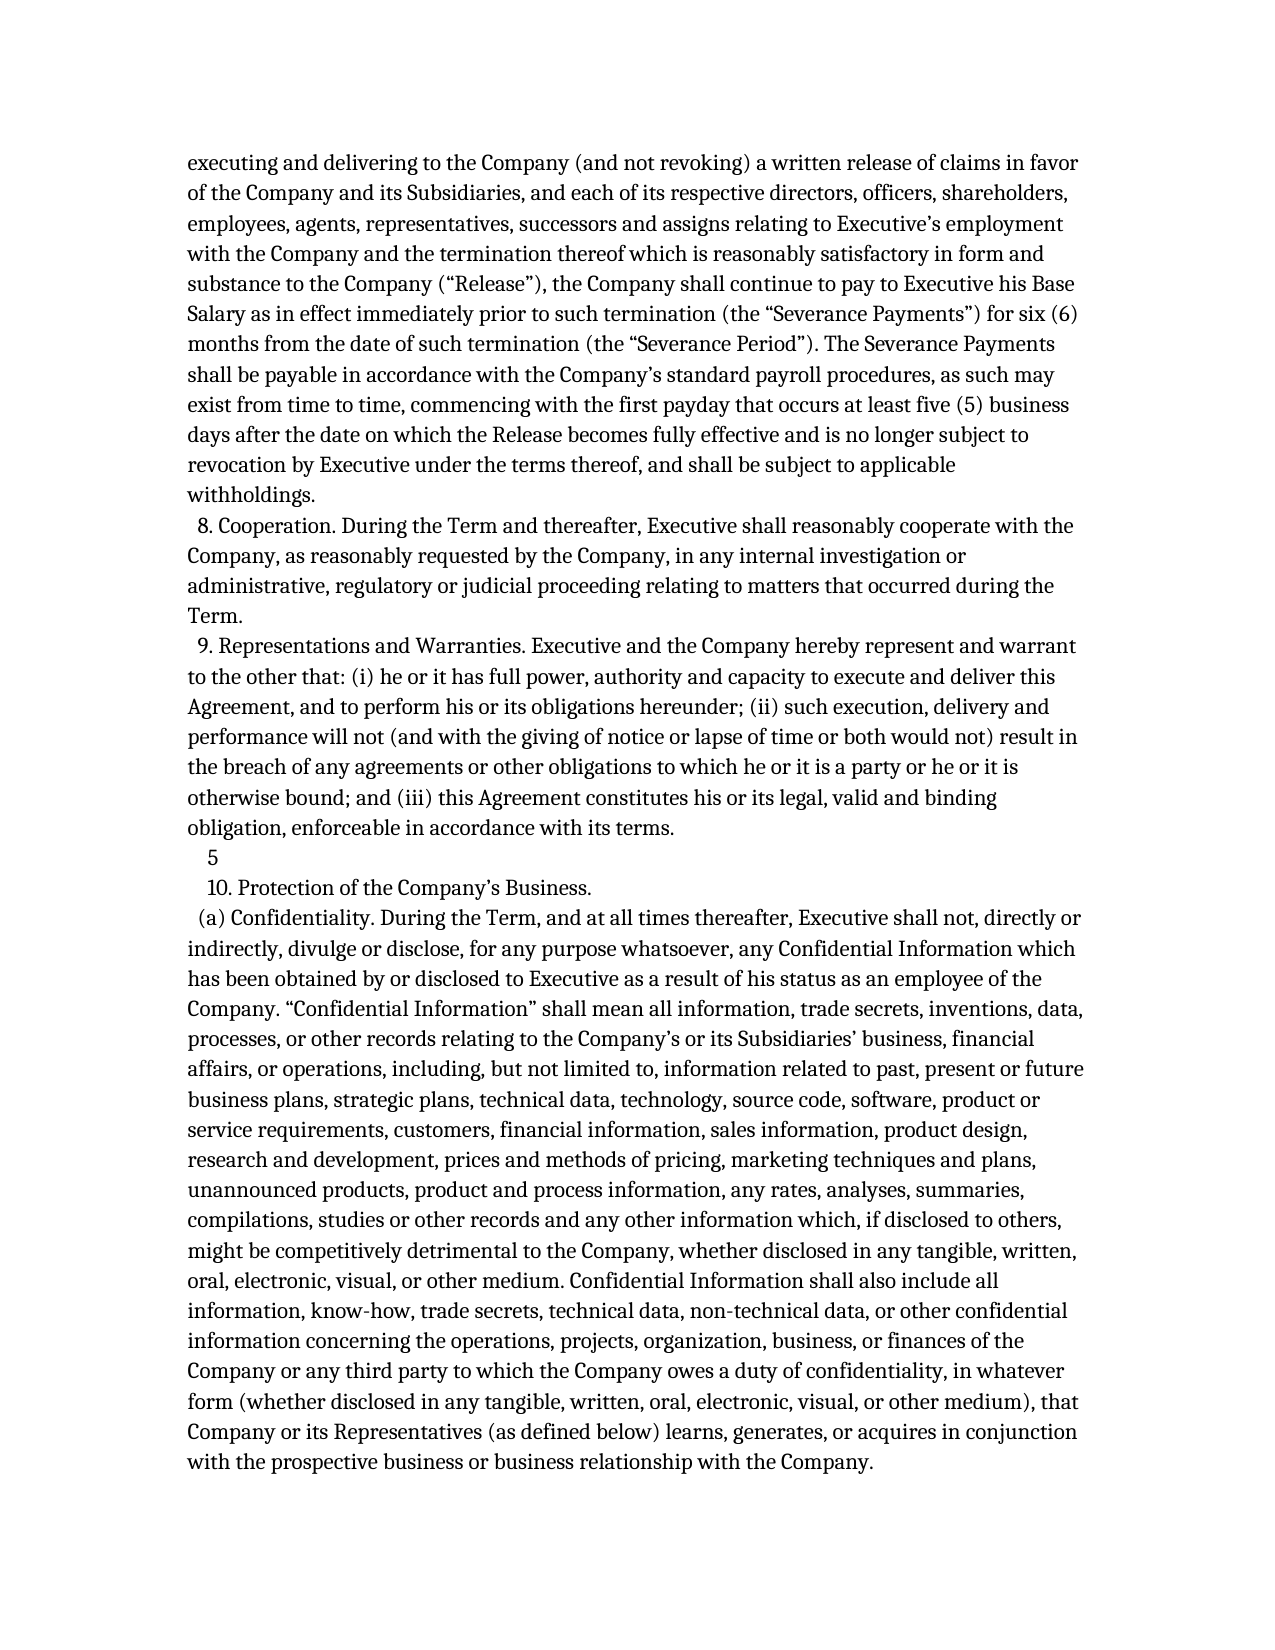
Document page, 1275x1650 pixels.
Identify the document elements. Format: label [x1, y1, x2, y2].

text [187, 150, 1087, 1475]
